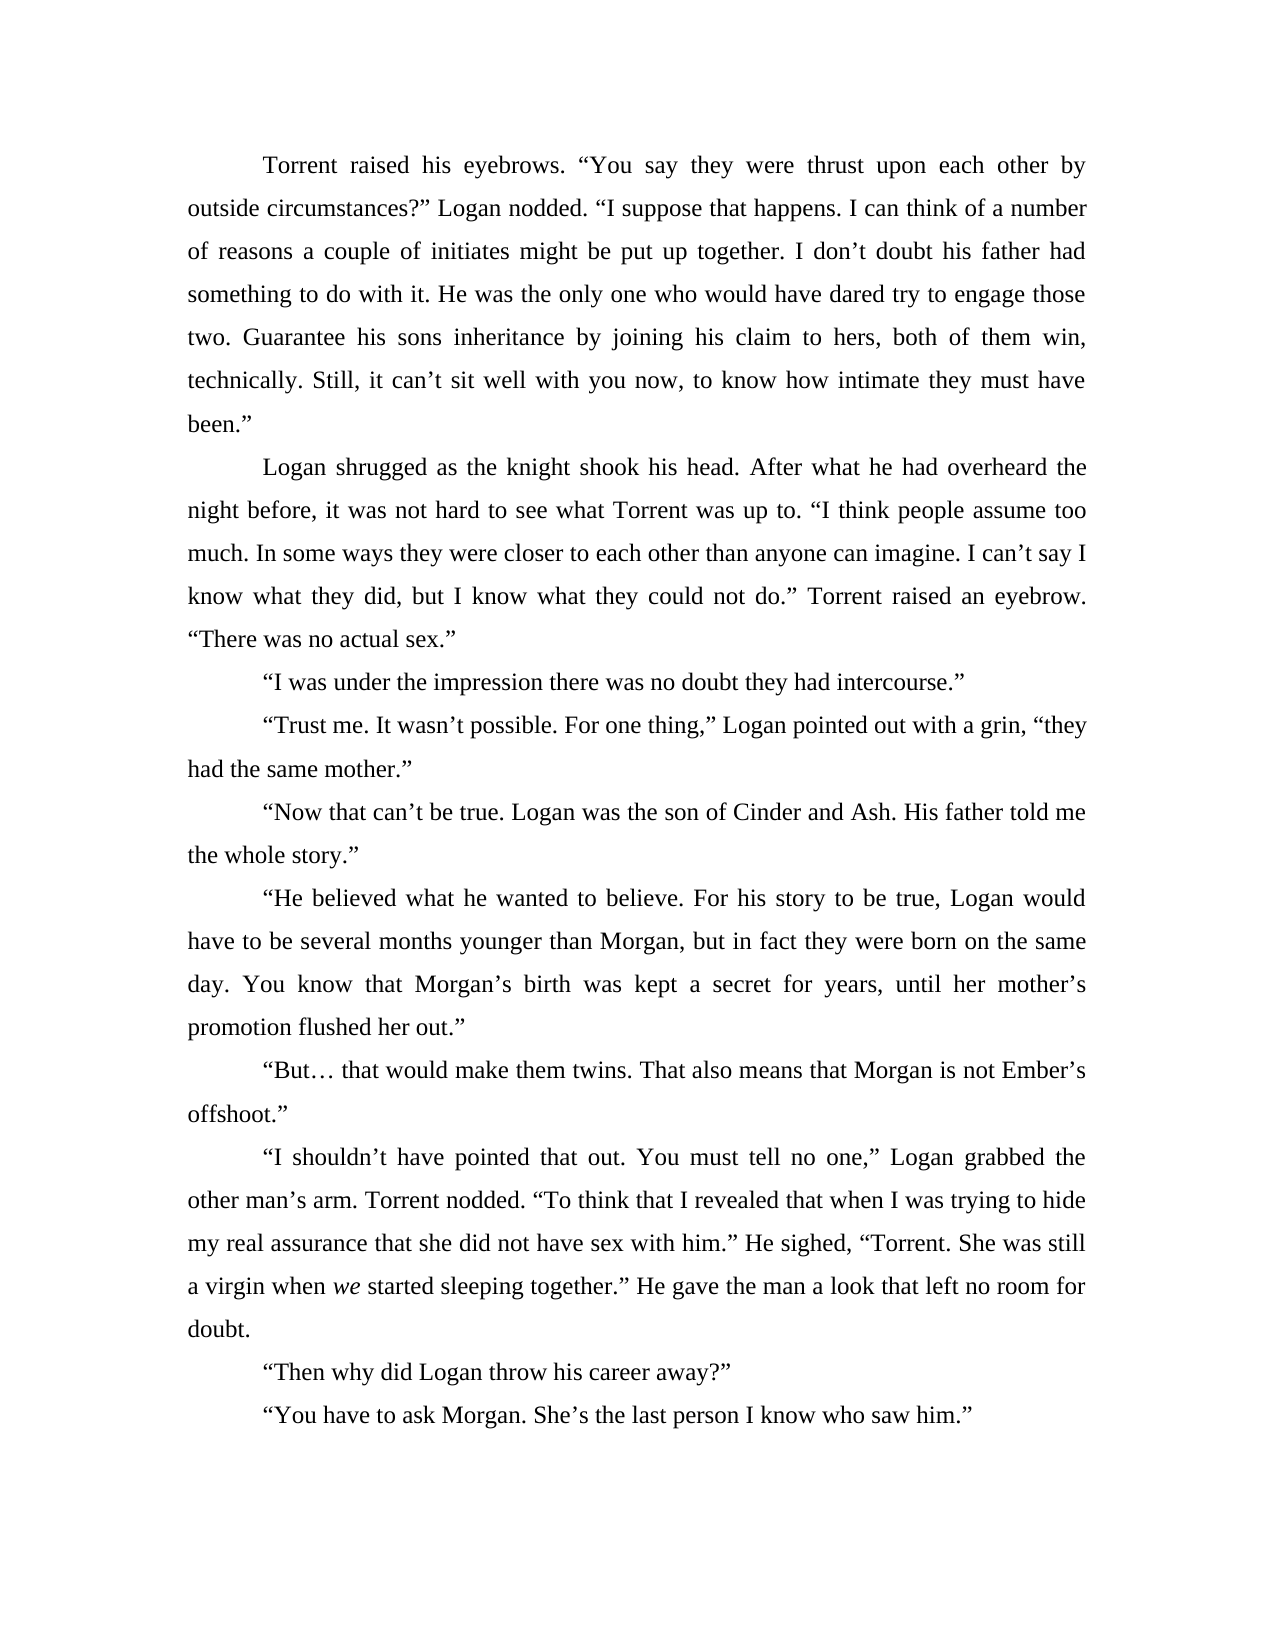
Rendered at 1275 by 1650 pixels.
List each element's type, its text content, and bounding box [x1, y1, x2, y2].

text “Trust me. It wasn’t possible. For one thing,” Logan pointed out with a grin, “they had the same mother.” [187, 711, 1087, 782]
text “You have to ask Morgan. She’s the last person I know who saw him.” [187, 1401, 1087, 1429]
text “I shouldn’t have pointed that out. You must tell no one,” Logan grabbed the other man’s arm. Torrent nodded. “To think that I revealed that when I was trying to hide my real assurance that she did not have sex with him.” He sighed, “Torrent. She was still a virgin when we started sleeping together.” He gave the man a look that left no room for doubt. [187, 1142, 1087, 1343]
text “Now that can’t be true. Logan was the son of Cinder and Ash. His father told me the whole story.” [187, 797, 1087, 869]
text Logan shrugged as the knight shook his head. After what he had overheard the night before, it was not hard to see what Torrent was up to. “I think people assume too much. In some ways they were closer to each other than anyone can imagine. I can’t say I know what they did, but I know what they could not do.” Torrent raised an eyebrow. “There was no actual sex.” [187, 452, 1087, 653]
text “But… that would make them twins. That also means that Morgan is not Ember’s offshoot.” [187, 1056, 1087, 1127]
text “Then why did Logan throw his career away?” [187, 1357, 1087, 1386]
text Torrent raised his eyebrows. “You say they were thrust upon each other by outside circumstances?” Logan nodded. “I suppose that happens. I can think of a number of reasons a couple of initiates might be put up together. I don’t doubt his father had something to do with it. He was the only one who would have dared try to engage those two. Guarantee his sons inheritance by joining his claim to hers, both of them win, technically. Still, it can’t sit well with you now, to know how intimate they must have been.” [187, 150, 1087, 437]
text “I was under the impression there was no doubt they had intercourse.” [187, 667, 1087, 696]
text “He believed what he wanted to believe. For his story to be true, Logan would have to be several months younger than Morgan, but in fact they were born on the same day. You know that Morgan’s birth was kept a secret for years, until her mother’s promotion flushed her out.” [187, 883, 1087, 1041]
